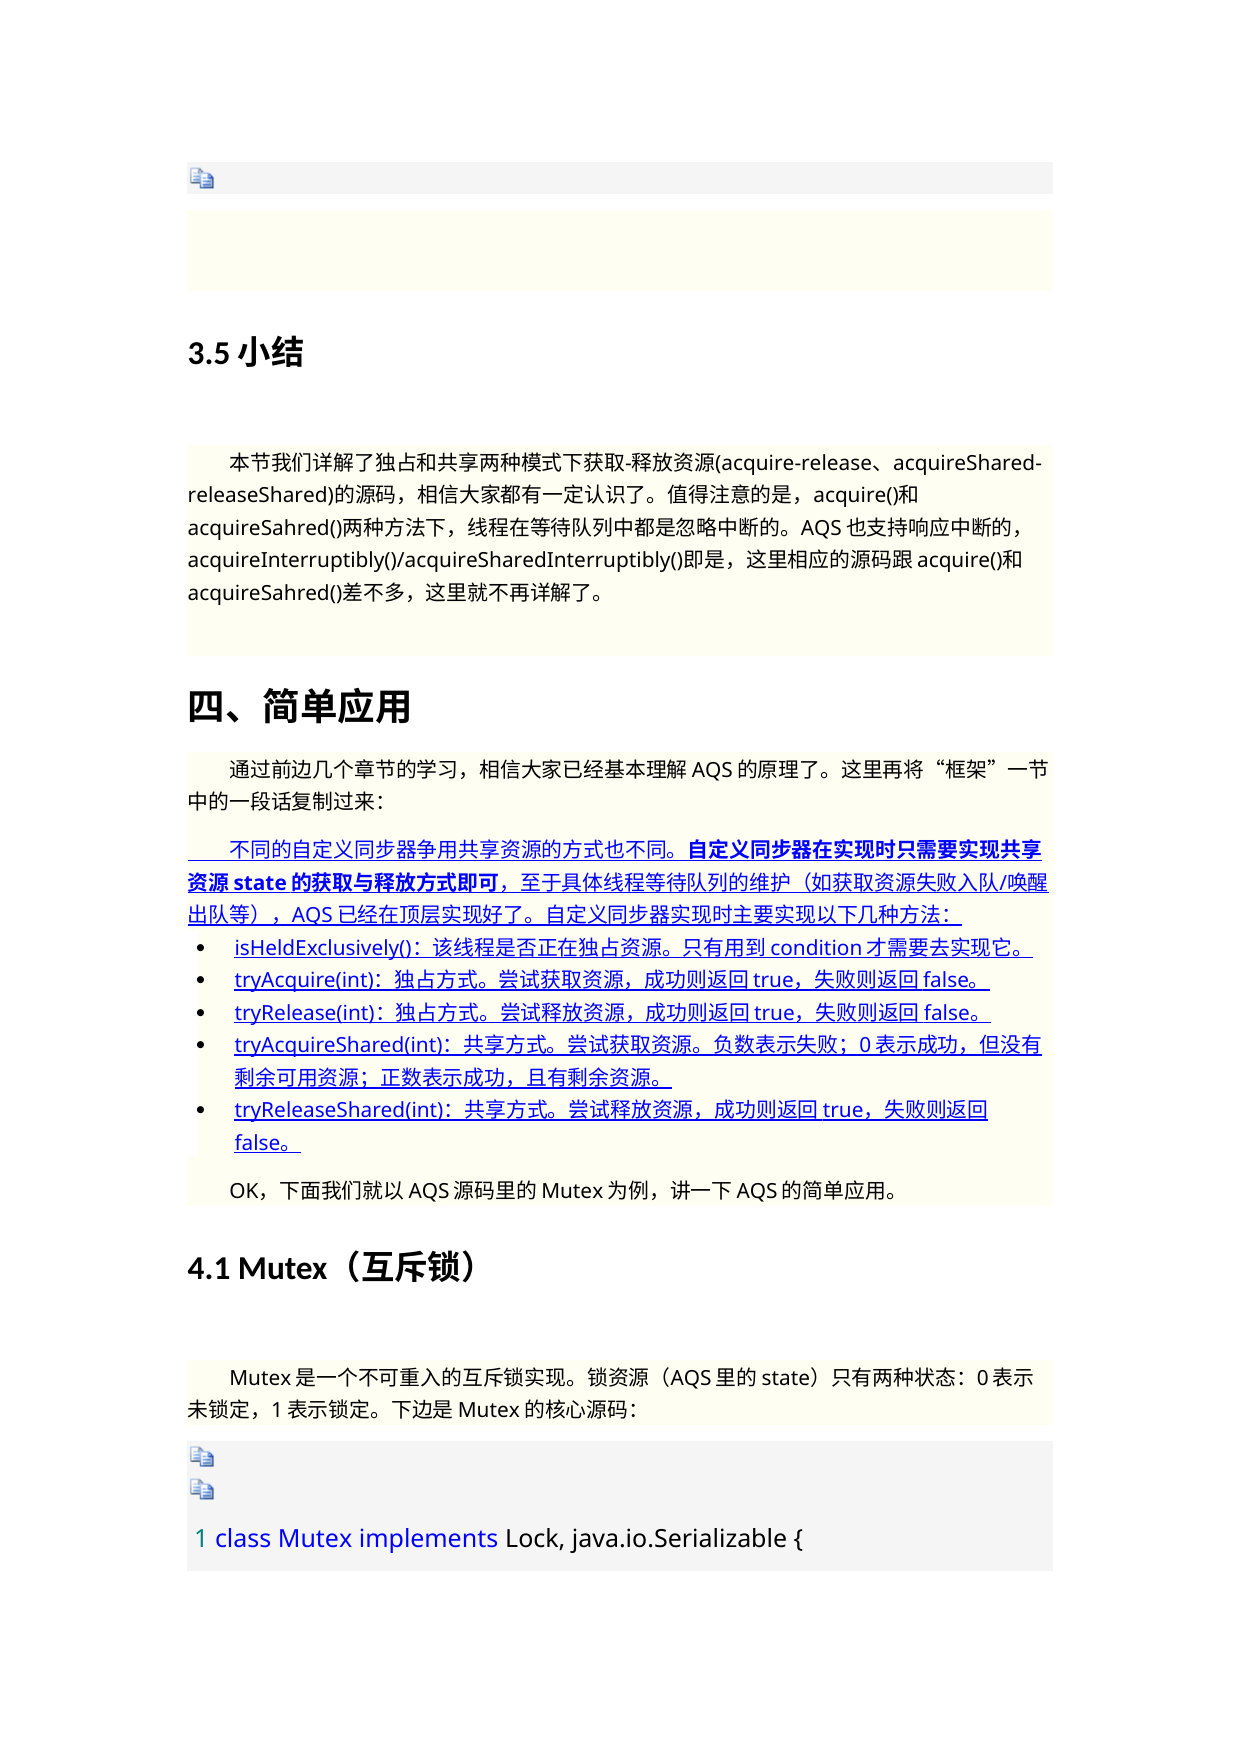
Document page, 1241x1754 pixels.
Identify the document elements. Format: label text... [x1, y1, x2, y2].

list tryReleaseShared(int)：共享方式。尝试释放资源，成功则返回true，失败则返回false。 [197, 1092, 1053, 1157]
text 不同的自定义同步器争用共享资源的方式也不同。自定义同步器在实现时只需要实现共享资源state的获取与释放方式即可，至于具体线程等待队列的维护（如获取资源失败入队/唤醒出队等），AQS已经在顶层实现好了。自定义同步器实现时主要实现以下几种方法： [187, 832, 1053, 930]
picture [187, 1473, 219, 1505]
picture [187, 1440, 219, 1472]
text 1 class Mutex implements Lock, java.io.Serializable { [187, 1506, 1053, 1571]
text OK，下面我们就以AQS源码里的Mutex为例，讲一下AQS的简单应用。 [187, 1173, 1053, 1206]
subtitle 4.1 Mutex（互斥锁） [187, 1233, 1053, 1298]
list tryAcquireShared(int)：共享方式。尝试获取资源。负数表示失败；0表示成功，但没有剩余可用资源；正数表示成功，且有剩余资源。 [197, 1027, 1053, 1092]
subtitle 四、简单应用 [187, 671, 1053, 736]
text 通过前边几个章节的学习，相信大家已经基本理解AQS的原理了。这里再将“框架”一节中的一段话复制过来： [187, 752, 1053, 817]
list isHeldExclusively()：该线程是否正在独占资源。只有用到condition才需要去实现它。 [197, 930, 1053, 962]
picture [187, 162, 219, 194]
text 本节我们详解了独占和共享两种模式下获取-释放资源(acquire-release、acquireShared-releaseShared)的源码，相信大家都有一定认识了。值得注意的是，acquire()和acquireSahred()两种方法下，线程在等待队列中都是忽略中断的。AQS也支持响应中断的，acquireInterruptibly()/acquireSharedInterruptibly()即是，这里相应的源码跟acquire()和acquireSahred()差不多，这里就不再详解了。 [187, 445, 1053, 607]
list tryAcquire(int)：独占方式。尝试获取资源，成功则返回true，失败则返回false。 [197, 962, 1053, 995]
subtitle 3.5 小结 [187, 318, 1053, 383]
list tryRelease(int)：独占方式。尝试释放资源，成功则返回true，失败则返回false。 [197, 995, 1053, 1027]
text Mutex是一个不可重入的互斥锁实现。锁资源（AQS里的state）只有两种状态：0表示未锁定，1表示锁定。下边是Mutex的核心源码： [187, 1360, 1053, 1425]
